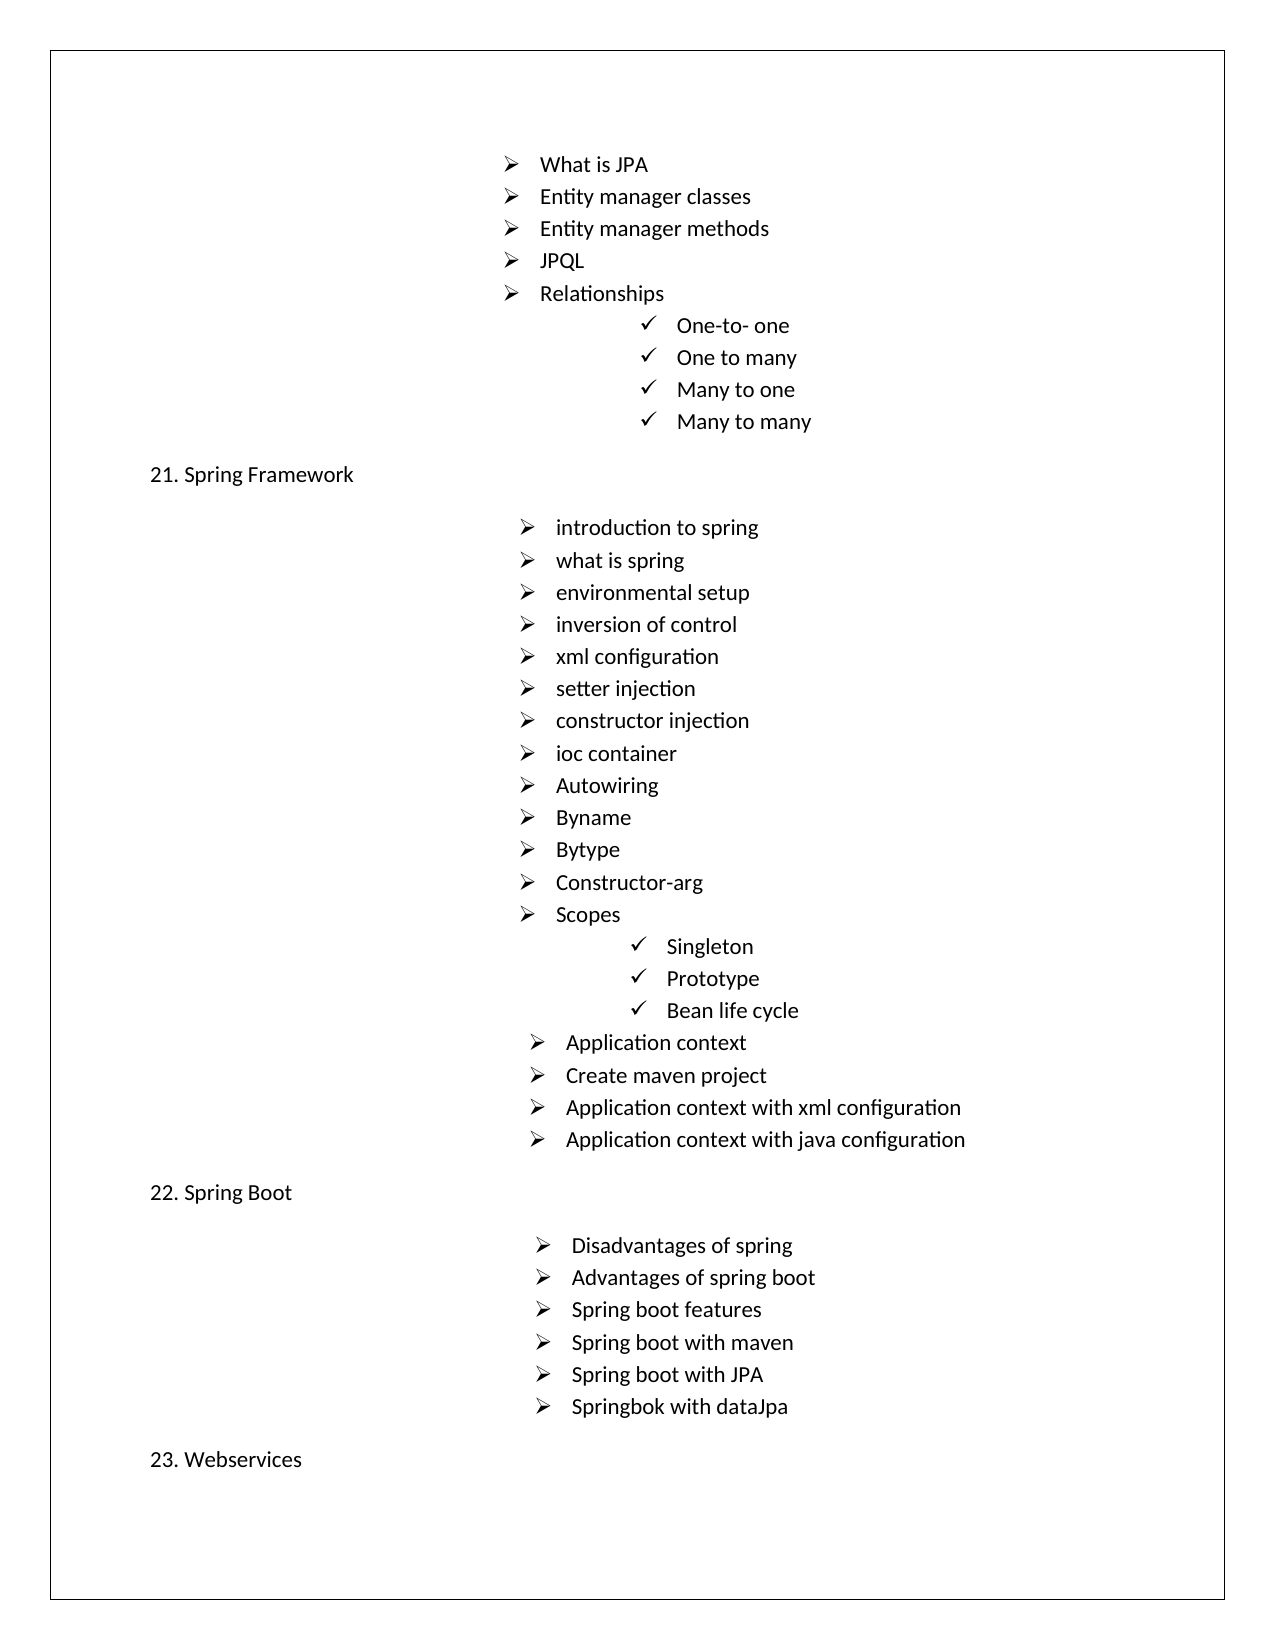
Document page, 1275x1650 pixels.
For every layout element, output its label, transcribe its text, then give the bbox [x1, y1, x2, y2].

list Bean life cycle [629, 996, 1125, 1024]
list ioc container [518, 739, 1125, 767]
list Many to one [639, 375, 1125, 403]
list environmental setup [518, 578, 1125, 606]
text 23. Webservices [150, 1445, 1125, 1473]
list One-to- one [639, 311, 1125, 339]
list Disadvantages of spring [534, 1231, 1125, 1259]
list One to many [639, 343, 1125, 371]
list Advantages of spring boot [534, 1263, 1125, 1291]
list Prototype [629, 964, 1125, 992]
list xml configuration [518, 642, 1125, 670]
list JPQL [502, 247, 1125, 274]
list Entity manager methods [502, 214, 1125, 242]
list Spring boot features [534, 1296, 1125, 1323]
list Scopes [518, 900, 1125, 928]
list Application context with xml configuration [528, 1093, 1125, 1121]
list Entity manager classes [502, 182, 1125, 210]
list Create maven project [528, 1061, 1125, 1089]
list What is JPA [502, 150, 1125, 178]
list introduction to spring [518, 513, 1125, 542]
list constructor injection [518, 707, 1125, 735]
list Bytype [518, 835, 1125, 863]
list Singleton [629, 932, 1125, 960]
list Application context with java configuration [528, 1125, 1125, 1153]
list Spring boot with JPA [534, 1360, 1125, 1388]
list Spring boot with maven [534, 1328, 1125, 1356]
list Many to many [639, 407, 1125, 436]
list Byname [518, 803, 1125, 831]
list Springbok with dataJpa [534, 1392, 1125, 1420]
text 21. Spring Framework [150, 461, 1125, 488]
list inversion of control [518, 610, 1125, 638]
list Relationships [502, 279, 1125, 307]
list Autowiring [518, 771, 1125, 799]
list Constructor-arg [518, 868, 1125, 896]
list Application context [528, 1028, 1125, 1057]
list what is spring [518, 546, 1125, 574]
text 22. Spring Boot [150, 1178, 1125, 1206]
list setter injection [518, 674, 1125, 702]
